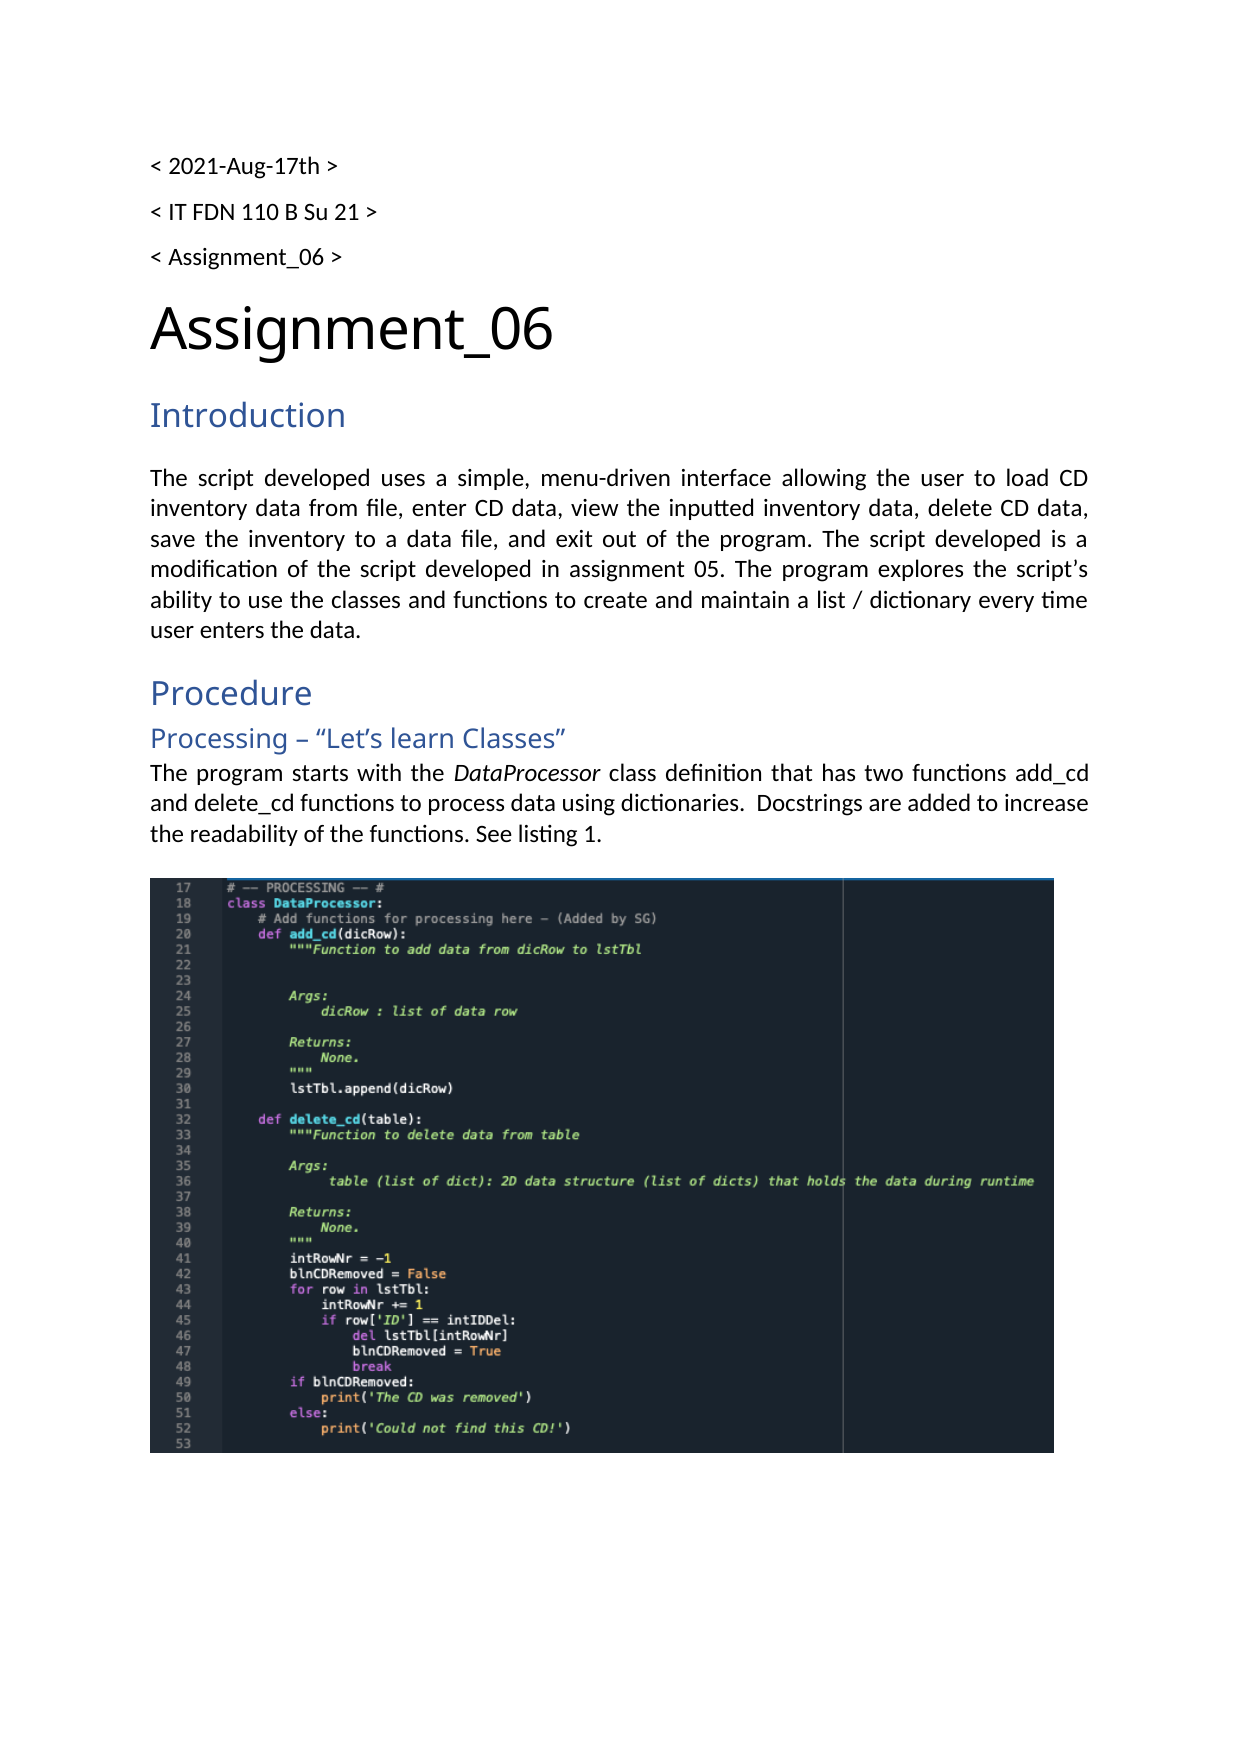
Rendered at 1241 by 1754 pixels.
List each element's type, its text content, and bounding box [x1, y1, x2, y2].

subtitle The script developed uses a simple, menu-driven interface allowing the user to load CD inventory data from file, enter CD data, view the inputted inventory data, delete CD data, save the inventory to a data file, and exit out of the program. The script developed is a modification of the script developed in assignment 05. The program explores the script’s ability to use the classes and functions to create and maintain a list / dictionary every time user enters the data. [150, 462, 1090, 645]
subtitle Procedure [150, 670, 1090, 716]
title Assignment_06 [150, 287, 1090, 367]
subtitle Processing – “Let’s learn Classes” [150, 720, 1090, 757]
text < IT FDN 110 B Su 21 > [150, 196, 1090, 226]
text The program starts with the DataProcessor class definition that has two functions add_cd and delete_cd functions to process data using dictionaries. Docstrings are added to increase the readability of the functions. See listing 1. [150, 757, 1090, 848]
picture [150, 878, 1054, 1453]
subtitle Introduction [150, 392, 1090, 437]
text < Assignment_06 > [150, 241, 1090, 272]
text < 2021-Aug-17th > [150, 150, 1090, 181]
